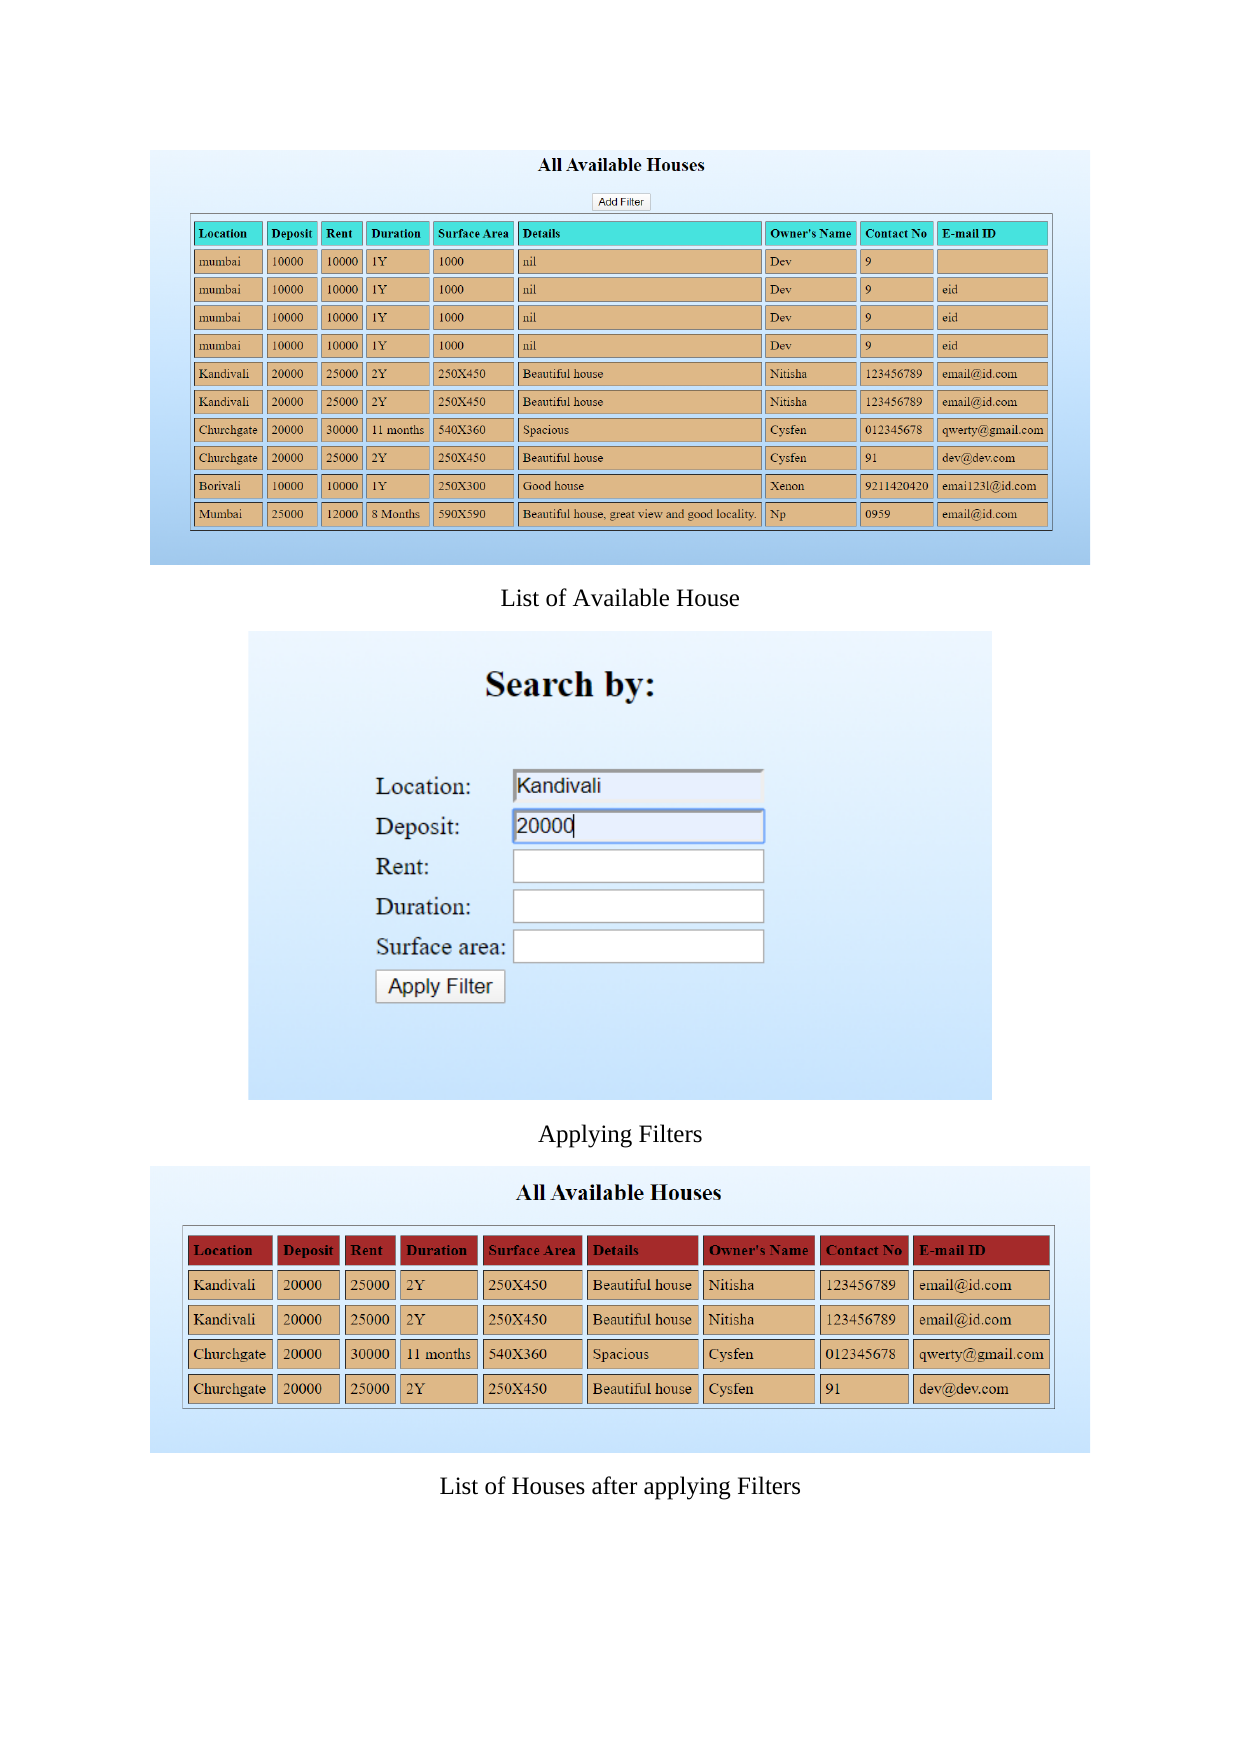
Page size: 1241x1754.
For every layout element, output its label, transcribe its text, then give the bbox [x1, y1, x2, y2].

text Applying Filters [150, 1119, 1090, 1147]
picture [150, 150, 1091, 565]
picture [248, 631, 992, 1100]
text List of Houses after applying Filters [150, 1471, 1090, 1500]
text List of Available House [150, 583, 1090, 612]
picture [150, 1166, 1091, 1453]
